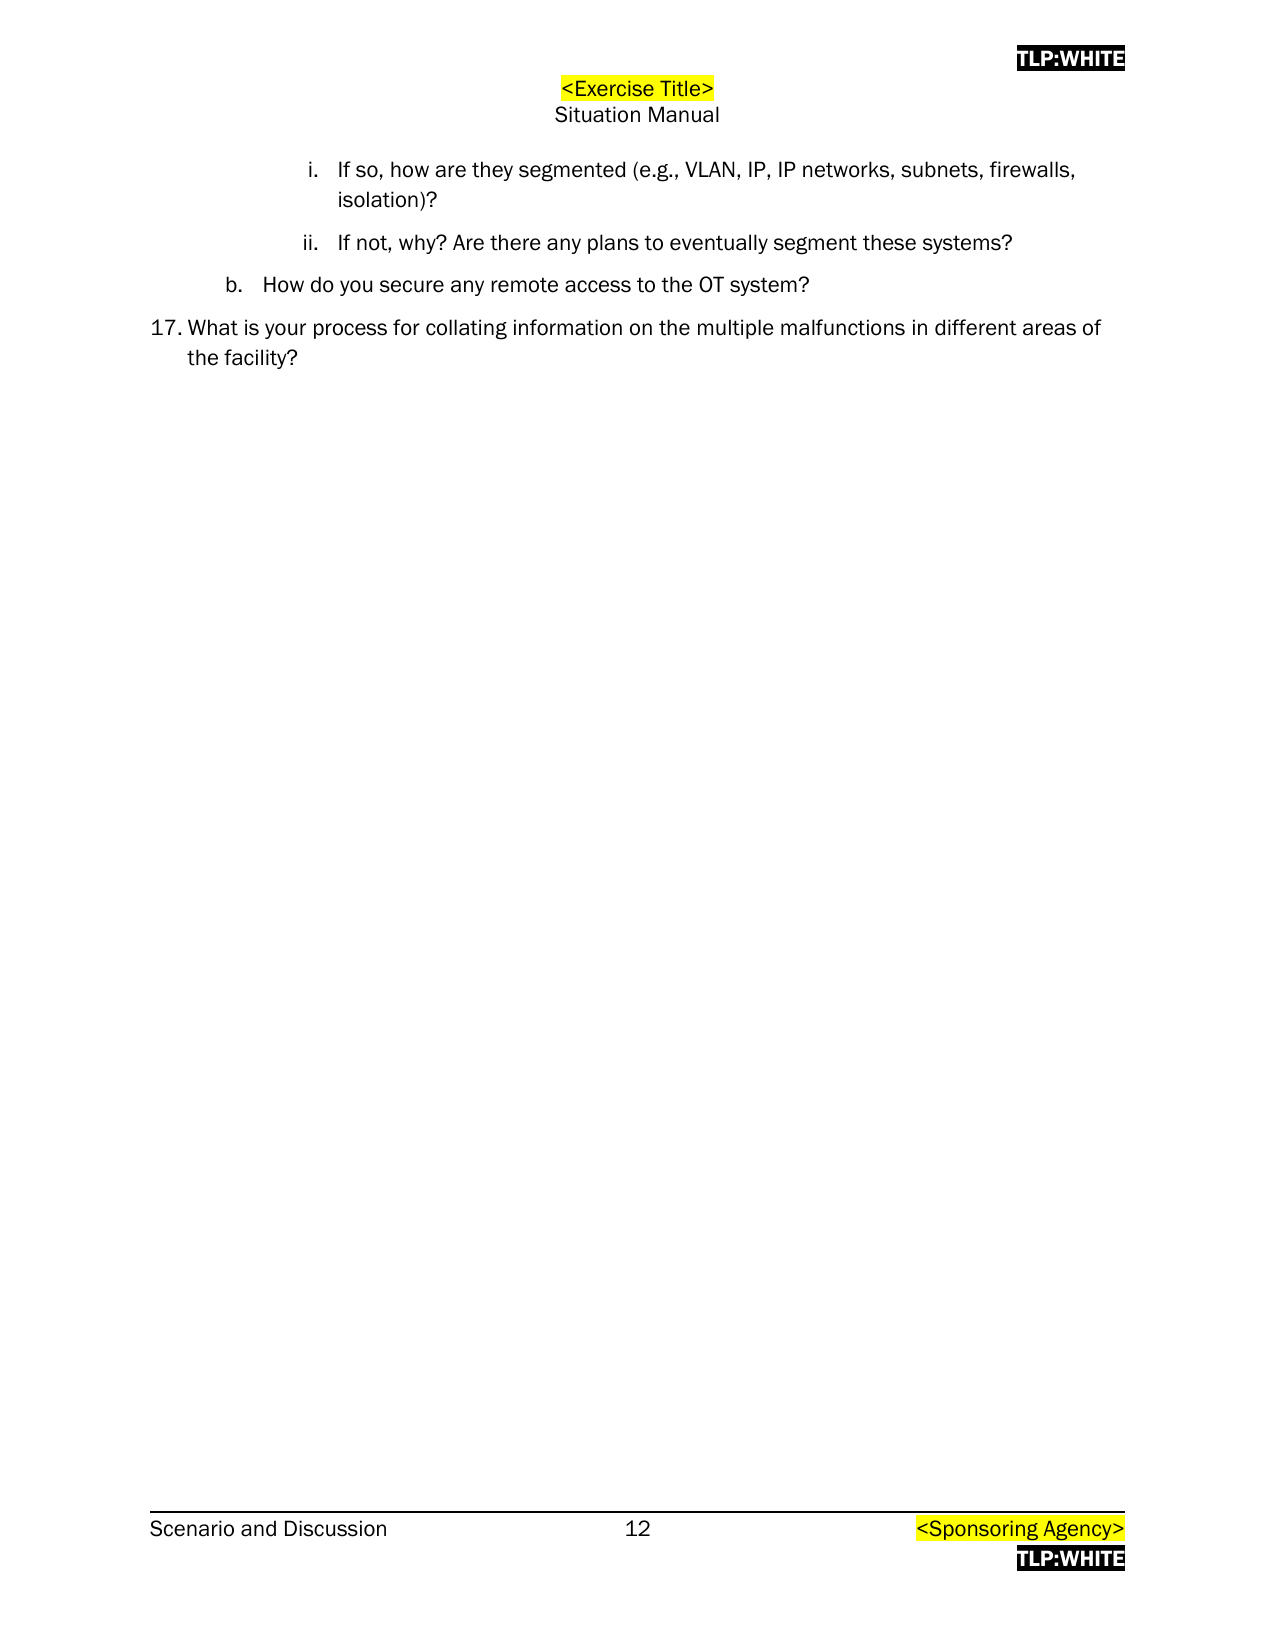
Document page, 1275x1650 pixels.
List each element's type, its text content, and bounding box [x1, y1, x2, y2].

list If not, why? Are there any plans to eventually segment these systems? [319, 229, 1125, 255]
list What is your process for collating information on the multiple malfunctions in different areas of the facility? [150, 314, 1125, 370]
list If so, how are they segmented (e.g., VLAN, IP, IP networks, subnets, firewalls, isolation)? [319, 157, 1125, 213]
list How do you secure any remote access to the OT system? [225, 272, 1125, 298]
